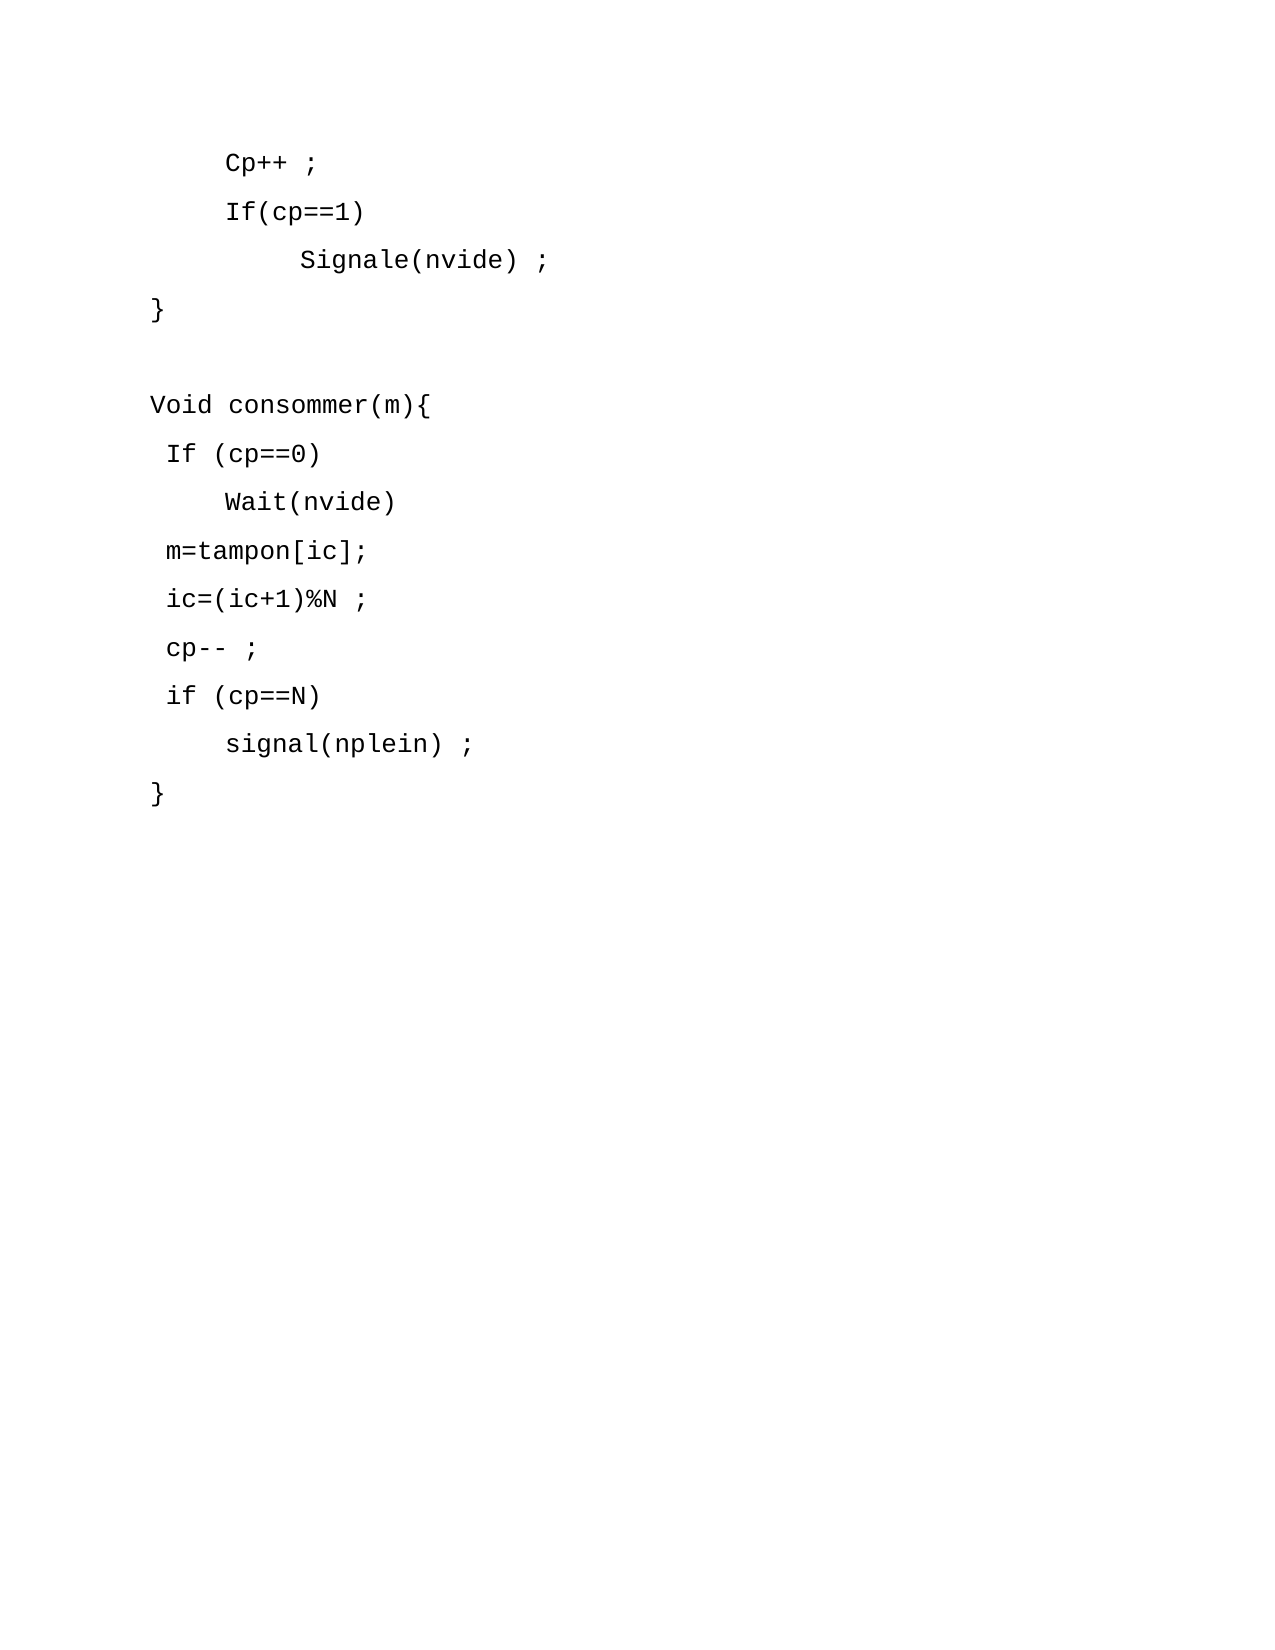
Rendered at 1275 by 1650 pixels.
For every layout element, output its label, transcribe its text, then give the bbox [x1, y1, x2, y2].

text } [150, 780, 1125, 809]
text ic=(ic+1)%N ; [150, 586, 1125, 615]
text Cp++ ; [150, 150, 1125, 179]
text m=tampon[ic]; [150, 537, 1125, 567]
text Wait(nvide) [150, 489, 1125, 518]
text if (cp==N) [150, 683, 1125, 712]
text cp-- ; [150, 634, 1125, 664]
text signal(nplein) ; [150, 731, 1125, 761]
text If(cp==1) [150, 198, 1125, 228]
text Signale(nvide) ; [150, 247, 1125, 276]
text Void consommer(m){ [150, 392, 1125, 422]
text } [150, 295, 1125, 325]
text If (cp==0) [150, 441, 1125, 470]
